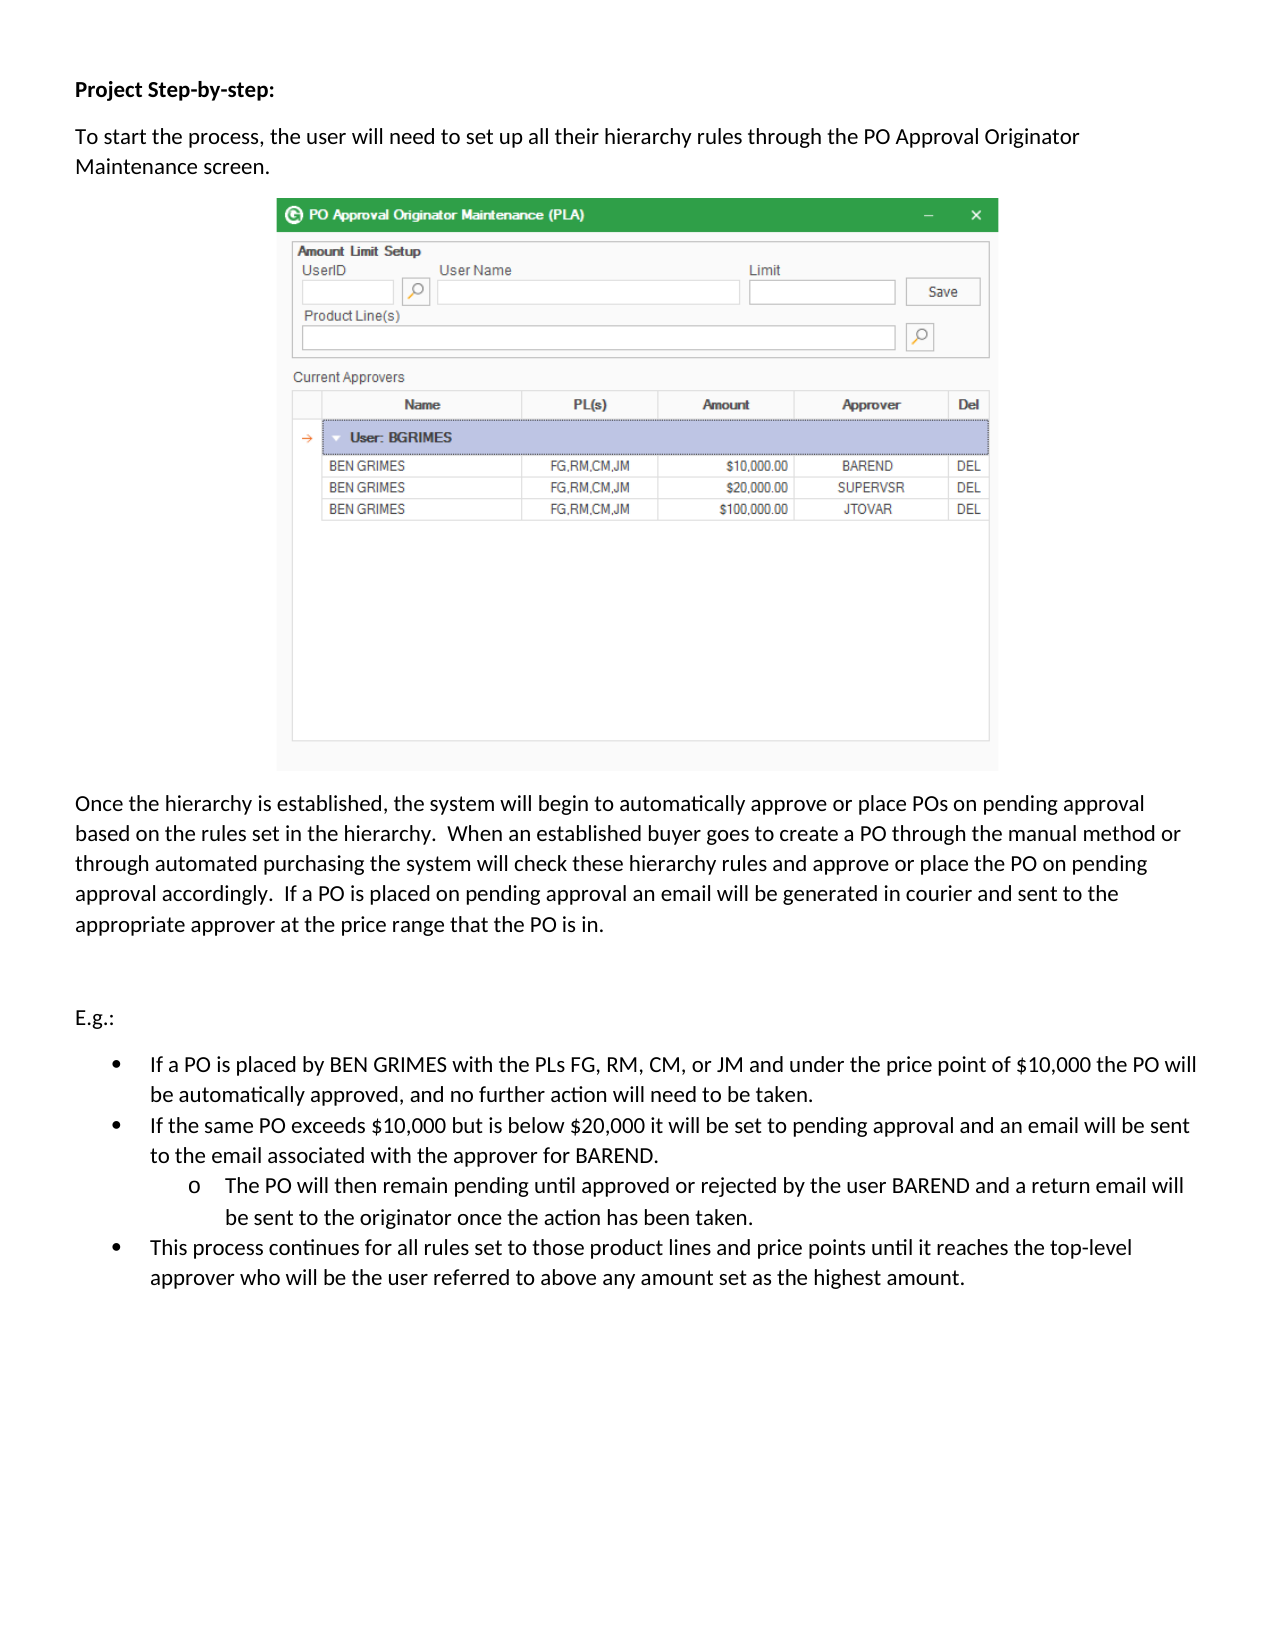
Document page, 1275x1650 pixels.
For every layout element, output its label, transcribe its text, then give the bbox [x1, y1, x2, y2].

text Once the hierarchy is established, the system will begin to automatically approve or place POs on pending approval based on the rules set in the hierarchy. When an established buyer goes to create a PO through the manual method or through automated purchasing the system will check these hierarchy rules and approve or place the PO on pending approval accordingly. If a PO is placed on pending approval an email will be generated in courier and sent to the appropriate approver at the price range that the PO is in. [75, 789, 1200, 938]
text Project Step-by-step: [75, 75, 1200, 103]
list The PO will then remain pending until approved or rejected by the user BAREND and a return email will be sent to the originator once the action has been taken. [187, 1171, 1200, 1231]
text E.g.: [75, 1003, 1200, 1032]
picture [276, 198, 999, 771]
list If the same PO exceeds $10,000 but is below $20,000 it will be set to pending approval and an email will be sent to the email associated with the approver for BAREND. [112, 1111, 1200, 1169]
list If a PO is placed by BEN GRIMES with the PLs FG, RM, CM, or JM and under the price point of $10,000 the PO will be automatically approved, and no further action will need to be taken. [112, 1050, 1200, 1109]
list This process continues for all rules set to those product lines and price points until it reaches the top-level approver who will be the user referred to above any amount set as the highest amount. [112, 1233, 1200, 1291]
text To start the process, the user will need to set up all their hierarchy rules through the PO Approval Originator Maintenance screen. [75, 122, 1200, 180]
